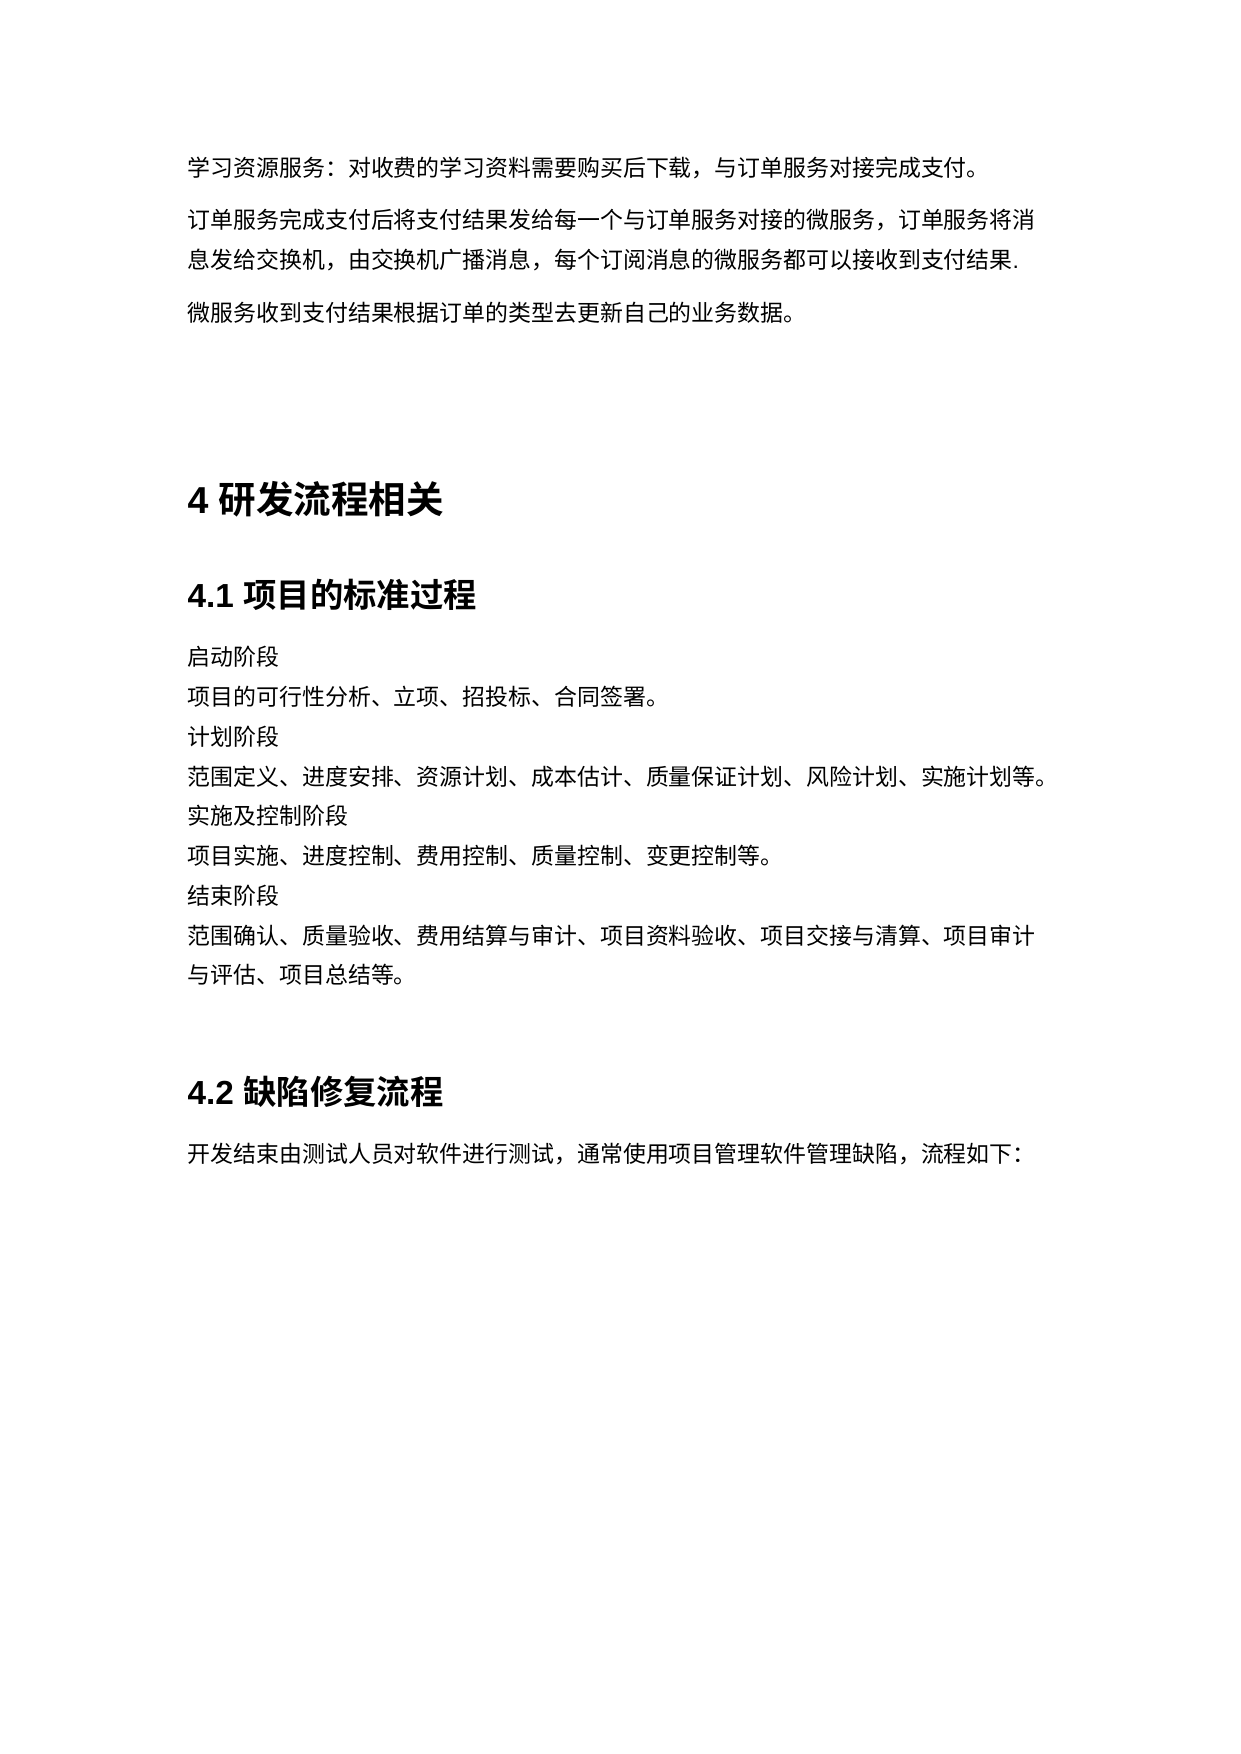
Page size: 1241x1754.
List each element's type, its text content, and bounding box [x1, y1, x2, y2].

text 4.1 项目的标准过程 [187, 569, 1053, 617]
text 4.2 缺陷修复流程 [187, 1066, 1053, 1114]
text 微服务收到支付结果根据订单的类型去更新自己的业务数据。 [187, 294, 1053, 328]
text 学习资源服务：对收费的学习资料需要购买后下载，与订单服务对接完成支付。 [187, 150, 1053, 183]
text 开发结束由测试人员对软件进行测试，通常使用项目管理软件管理缺陷，流程如下： [187, 1136, 1053, 1169]
text 订单服务完成支付后将支付结果发给每一个与订单服务对接的微服务，订单服务将消息发给交换机，由交换机广播消息，每个订阅消息的微服务都可以接收到支付结果. [187, 202, 1053, 275]
text 4 研发流程相关 [187, 470, 1053, 524]
text 启动阶段 项目的可行性分析、立项、招投标、合同签署。 计划阶段 范围定义、进度安排、资源计划、成本估计、质量保证计划、风险计划、实施计划等。 实施及控制阶段 项目实施、进度控制、费用控制、质量控制、变更控制等。 结束阶段 范围确认、质量验收、费用结算与审计、项目资料验收、项目交接与清算、项目审计与评估、项目总结等。 [187, 639, 1053, 1026]
